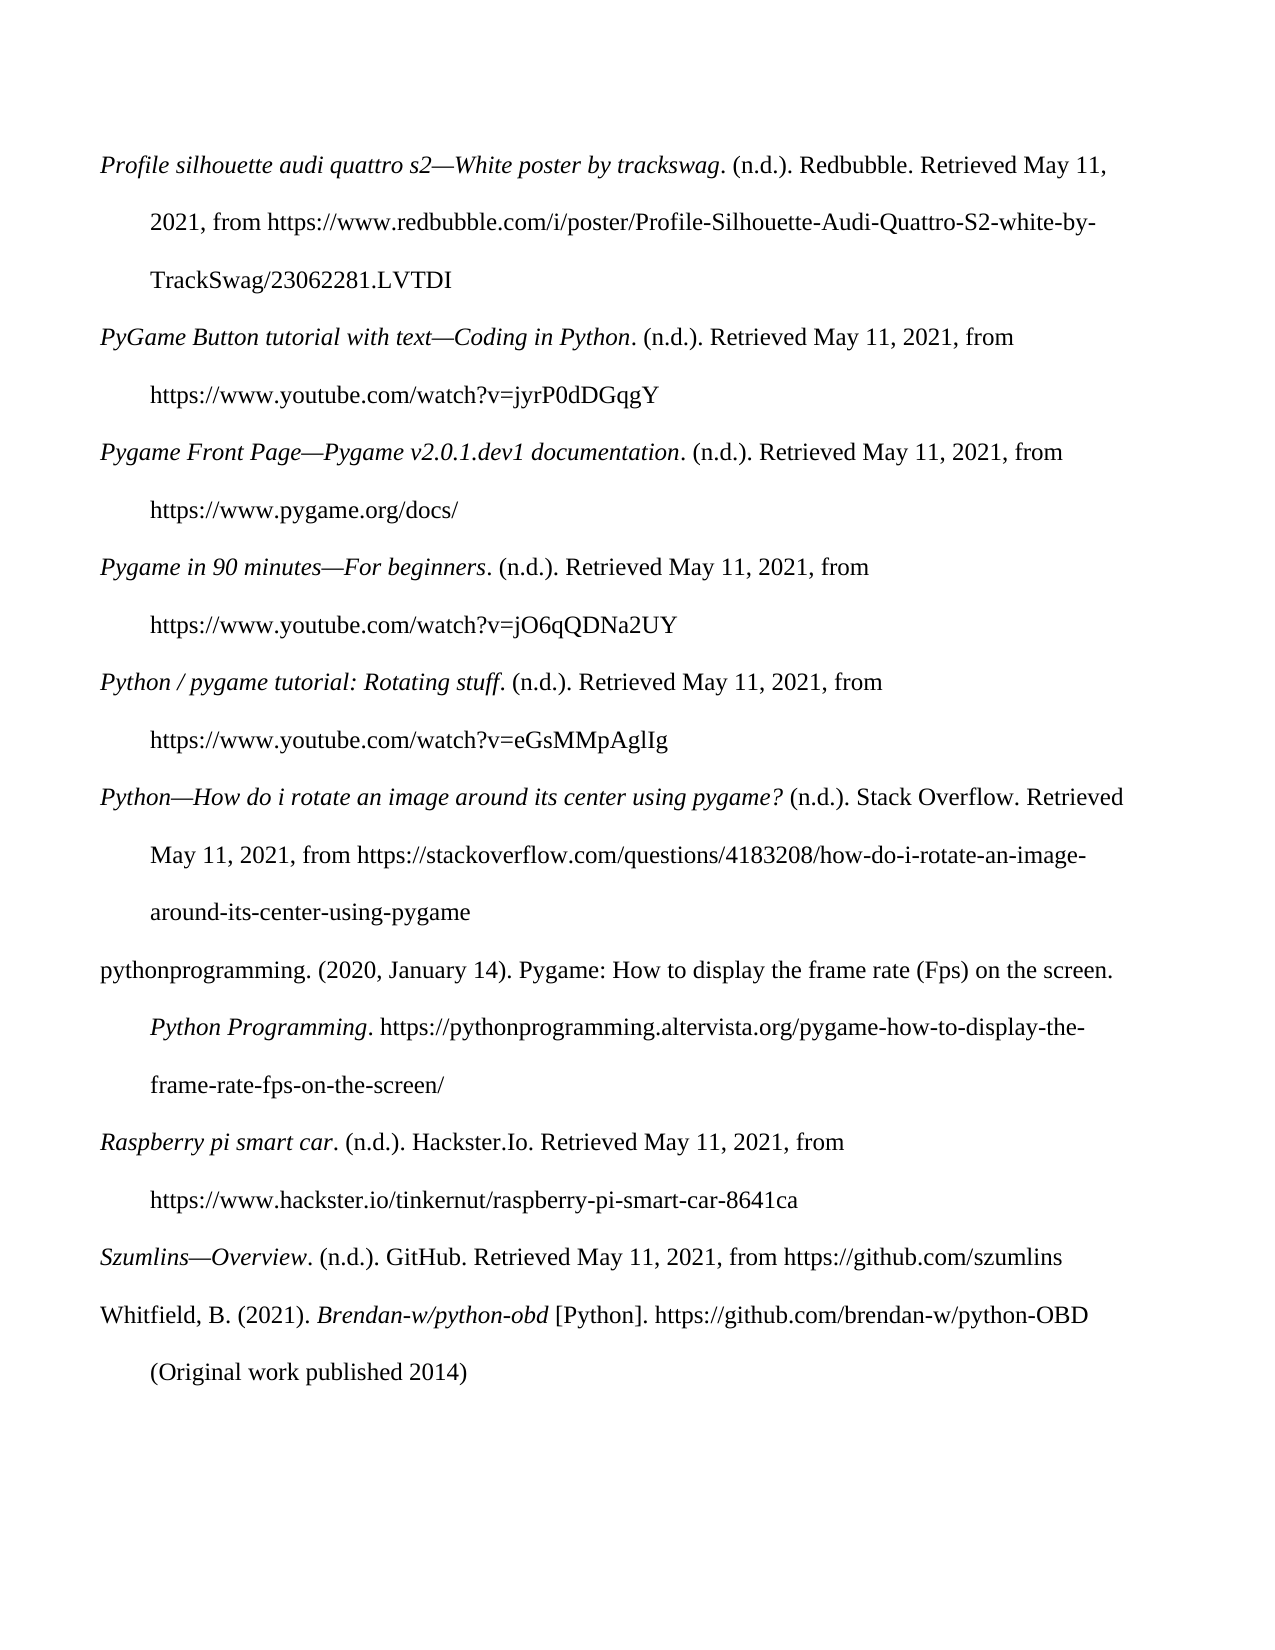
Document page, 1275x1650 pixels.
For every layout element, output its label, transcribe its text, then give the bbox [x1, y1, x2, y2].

text Pygame Front Page—Pygame v2.0.1.dev1 documentation. (n.d.). Retrieved May 11, 2021, from https://www.pygame.org/docs/ [100, 437, 1125, 524]
text PyGame Button tutorial with text—Coding in Python. (n.d.). Retrieved May 11, 2021, from https://www.youtube.com/watch?v=jyrP0dDGqgY [100, 322, 1125, 409]
text Python—How do i rotate an image around its center using pygame? (n.d.). Stack Overflow. Retrieved May 11, 2021, from https://stackoverflow.com/questions/4183208/how-do-i-rotate-an-image-around-its-center-using-pygame [100, 782, 1125, 926]
text Profile silhouette audi quattro s2—White poster by trackswag. (n.d.). Redbubble. Retrieved May 11, 2021, from https://www.redbubble.com/i/poster/Profile-Silhouette-Audi-Quattro-S2-white-by-TrackSwag/23062281.LVTDI [100, 150, 1125, 294]
text Python / pygame tutorial: Rotating stuff. (n.d.). Retrieved May 11, 2021, from https://www.youtube.com/watch?v=eGsMMpAglIg [100, 667, 1125, 754]
text Raspberry pi smart car. (n.d.). Hackster.Io. Retrieved May 11, 2021, from https://www.hackster.io/tinkernut/raspberry-pi-smart-car-8641ca [100, 1127, 1125, 1214]
text Pygame in 90 minutes—For beginners. (n.d.). Retrieved May 11, 2021, from https://www.youtube.com/watch?v=jO6qQDNa2UY [100, 552, 1125, 639]
text Whitfield, B. (2021). Brendan-w/python-obd [Python]. https://github.com/brendan-w/python-OBD (Original work published 2014) [100, 1300, 1125, 1386]
text pythonprogramming. (2020, January 14). Pygame: How to display the frame rate (Fps) on the screen. Python Programming. https://pythonprogramming.altervista.org/pygame-how-to-display-the-frame-rate-fps-on-the-screen/ [100, 955, 1125, 1099]
text Szumlins—Overview. (n.d.). GitHub. Retrieved May 11, 2021, from https://github.com/szumlins [100, 1242, 1125, 1271]
